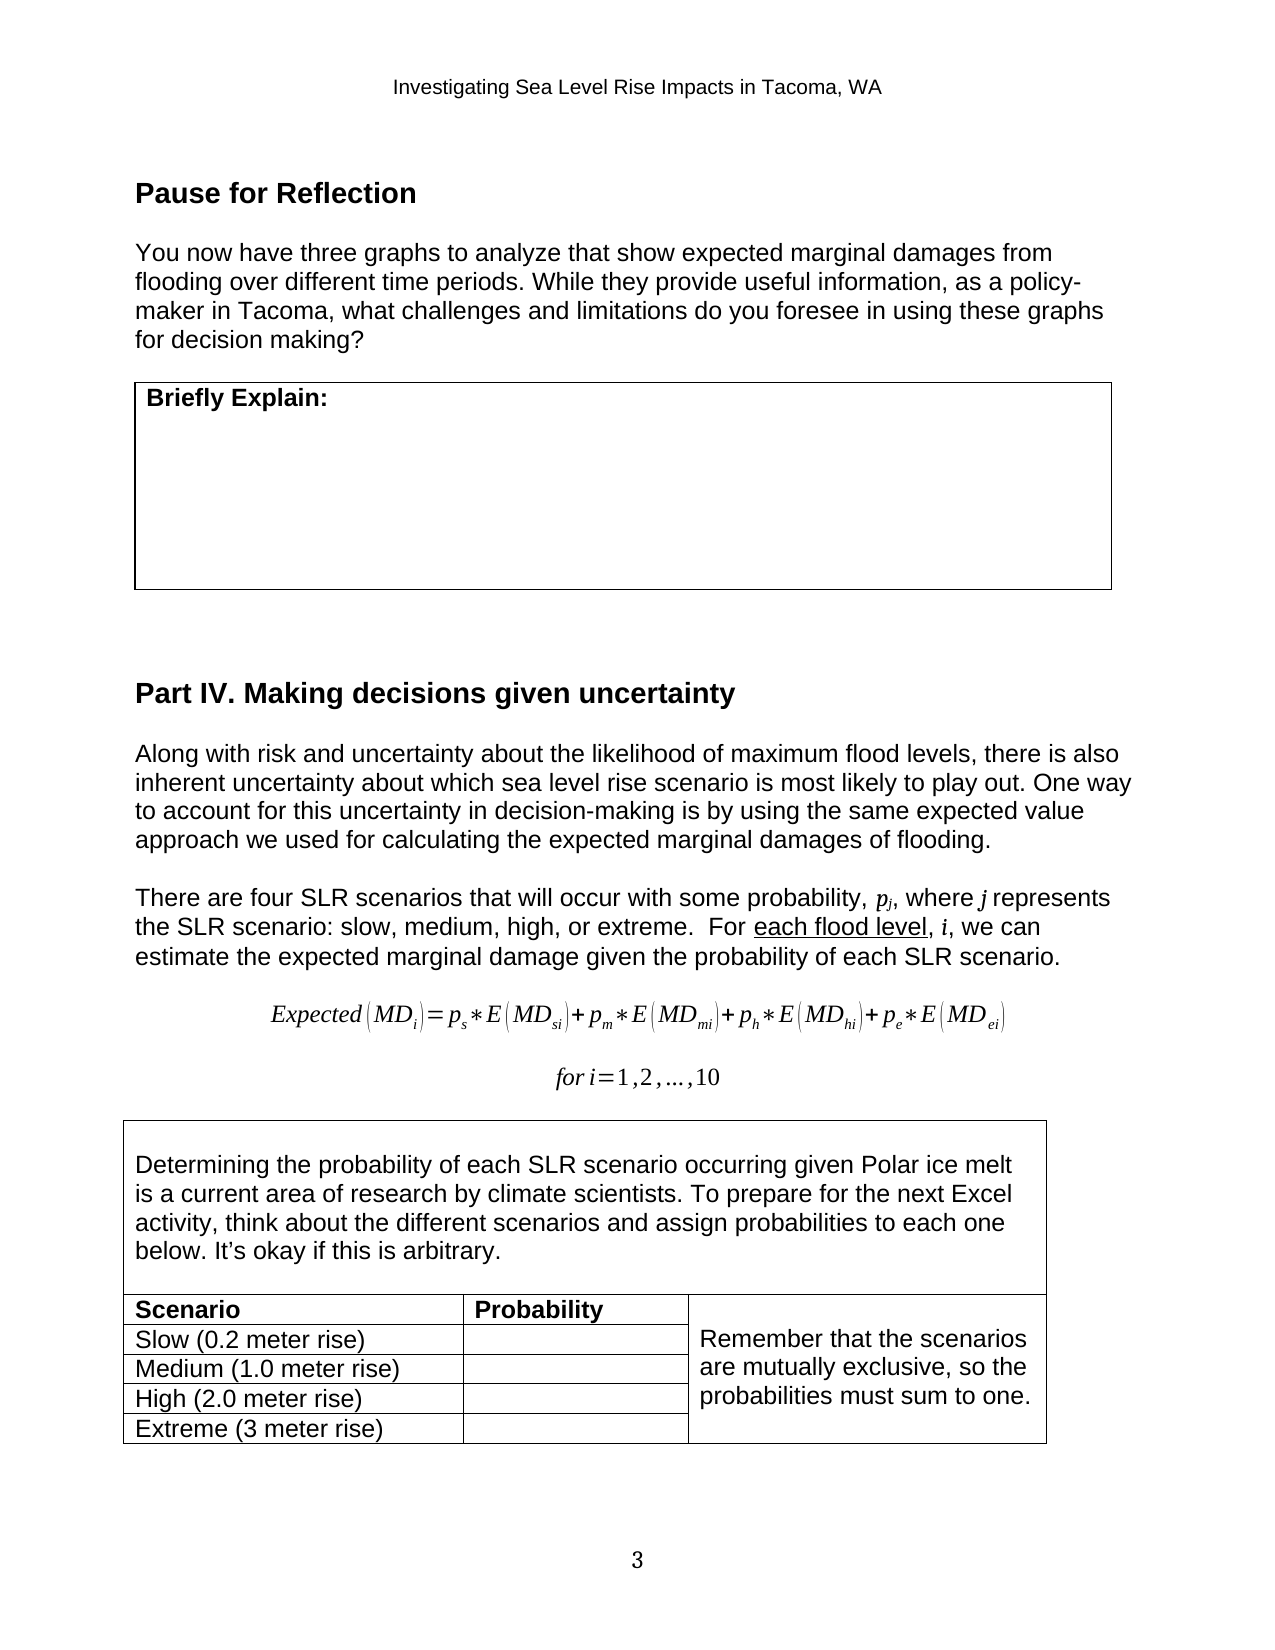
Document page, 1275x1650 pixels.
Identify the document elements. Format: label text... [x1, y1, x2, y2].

table_cell Extreme (3 meter rise) [124, 1414, 463, 1443]
table_cell Probability [464, 1295, 688, 1324]
text Pause for Reflection [135, 176, 1140, 209]
text Part IV. Making decisions given uncertainty [135, 676, 1140, 710]
table_cell Slow (0.2 meter rise) [124, 1325, 463, 1353]
text There are four SLR scenarios that will occur with some probability, pj, where j represents the SLR scenario: slow, medium, high, or extreme. For each flood level, i, we can estimate the expected marginal damage given the probability of each SLR scenario. [135, 882, 1140, 971]
table_header Briefly Explain: [136, 383, 1111, 589]
text You now have three graphs to analyze that show expected marginal damages from flooding over different time periods. While they provide useful information, as a policy-maker in Tacoma, what challenges and limitations do you foresee in using these graphs for decision making? [135, 238, 1140, 353]
table_cell [464, 1384, 688, 1413]
table_cell Scenario [124, 1295, 463, 1324]
table_header Determining the probability of each SLR scenario occurring given Polar ice melt is a current area of research by climate scientists. To prepare for the next Excel activity, think about the different scenarios and assign probabilities to each one below. It’s okay if this is arbitrary. [124, 1121, 1046, 1294]
table_cell [464, 1355, 688, 1383]
table_cell Medium (1.0 meter rise) [124, 1355, 463, 1383]
table_cell [464, 1325, 688, 1353]
table_cell Remember that the scenarios are mutually exclusive, so the probabilities must sum to one. [689, 1295, 1046, 1443]
text Along with risk and uncertainty about the likelihood of maximum flood levels, there is also inherent uncertainty about which sea level rise scenario is most likely to play out. One way to account for this uncertainty in decision-making is by using the same expected value approach we used for calculating the expected marginal damages of flooding. [135, 739, 1140, 854]
table_cell [464, 1414, 688, 1443]
table_cell High (2.0 meter rise) [124, 1384, 463, 1413]
